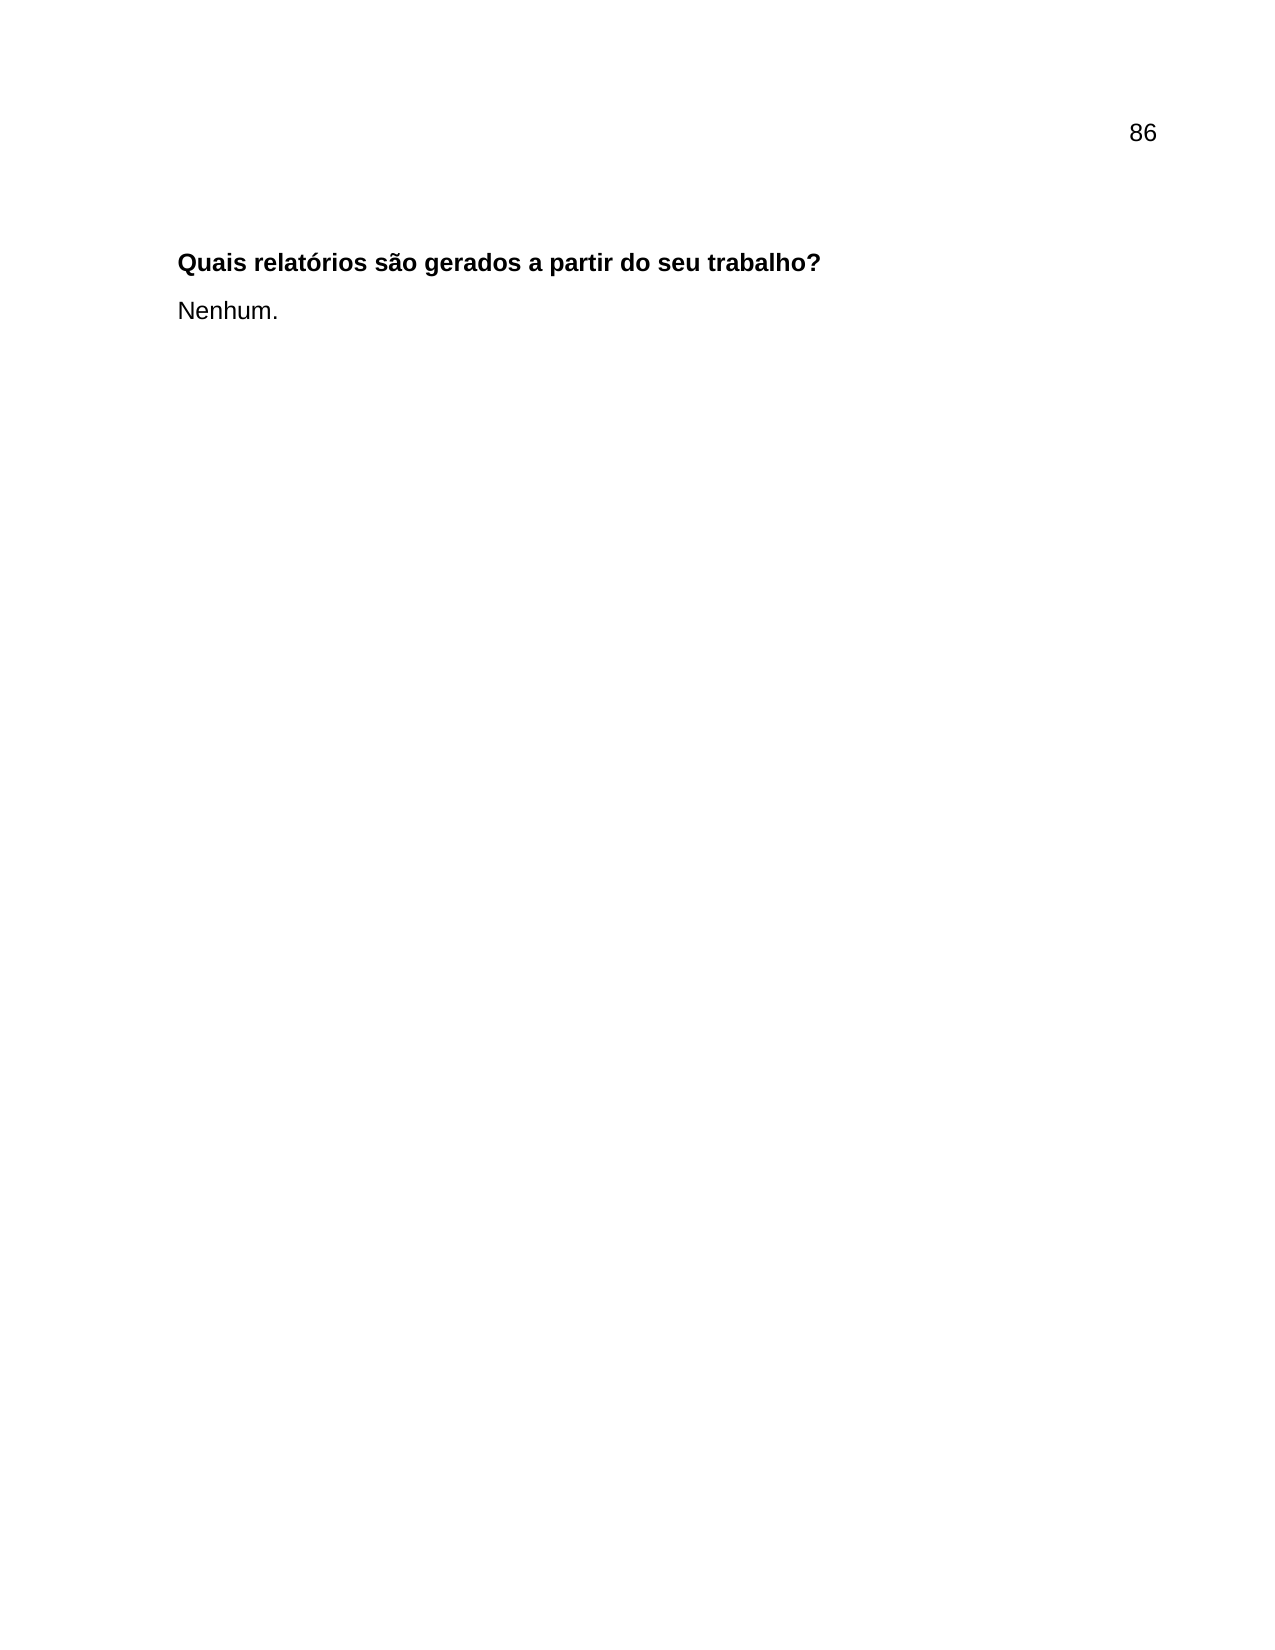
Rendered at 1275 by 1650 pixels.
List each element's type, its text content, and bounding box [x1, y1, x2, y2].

text Nenhum. [177, 296, 1157, 325]
text Quais relatórios são gerados a partir do seu trabalho? [177, 248, 1157, 277]
